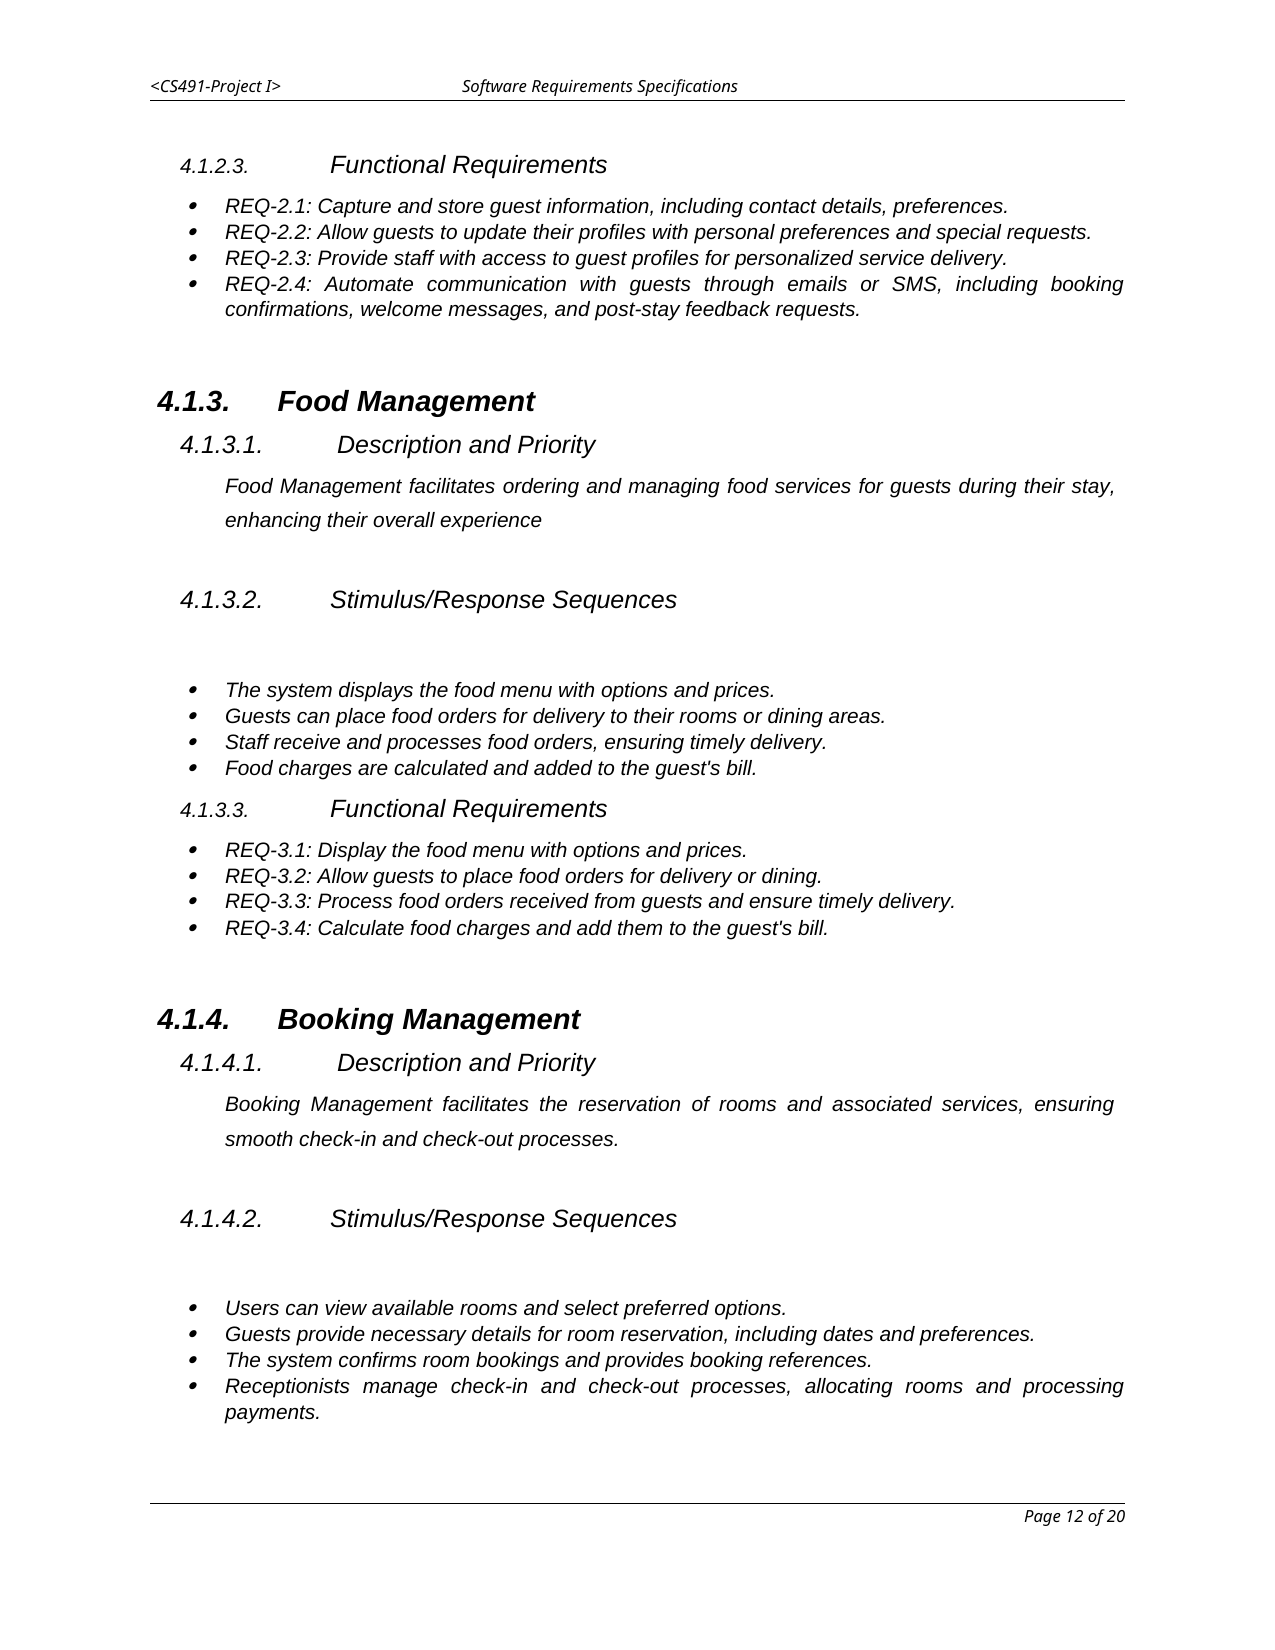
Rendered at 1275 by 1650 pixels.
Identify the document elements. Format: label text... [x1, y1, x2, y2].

list Guests provide necessary details for room reservation, including dates and preferences. [187, 1322, 1125, 1346]
list REQ-3.3: Process food orders received from guests and ensure timely delivery. [187, 889, 1125, 913]
list Stimulus/Response Sequences [180, 1204, 1125, 1232]
list Staff receive and processes food orders, ensuring timely delivery. [187, 729, 1125, 754]
list REQ-2.2: Allow guests to update their profiles with personal preferences and special requests. [187, 219, 1125, 243]
list Functional Requirements [180, 794, 1125, 823]
list REQ-3.2: Allow guests to place food orders for delivery or dining. [187, 863, 1125, 887]
list Users can view available rooms and select preferred options. [187, 1296, 1125, 1320]
list REQ-3.4: Calculate food charges and add them to the guest's bill. [187, 915, 1125, 939]
list Food Management [157, 384, 1125, 418]
list REQ-2.3: Provide staff with access to guest profiles for personalized service delivery. [187, 245, 1125, 269]
text Food Management facilitates ordering and managing food services for guests during their stay, enhancing their overall experience [150, 474, 1125, 534]
list Stimulus/Response Sequences [180, 586, 1125, 614]
list Description and Priority [180, 430, 1125, 459]
list Description and Priority [180, 1048, 1125, 1077]
list The system displays the food menu with options and prices. [187, 678, 1125, 702]
list Guests can place food orders for delivery to their rooms or dining areas. [187, 704, 1125, 728]
list Functional Requirements [180, 150, 1125, 179]
list Food charges are calculated and added to the guest's bill. [187, 756, 1125, 779]
list REQ-2.4: Automate communication with guests through emails or SMS, including booking confirmations, welcome messages, and post-stay feedback requests. [187, 271, 1125, 321]
list REQ-2.1: Capture and store guest information, including contact details, preferences. [187, 193, 1125, 218]
list The system confirms room bookings and provides booking references. [187, 1348, 1125, 1372]
list Receptionists manage check-in and check-out processes, allocating rooms and processing payments. [187, 1374, 1125, 1423]
list REQ-3.1: Display the food menu with options and prices. [187, 837, 1125, 862]
text Booking Management facilitates the reservation of rooms and associated services, ensuring smooth check-in and check-out processes. [150, 1092, 1125, 1152]
list Booking Management [157, 1002, 1125, 1036]
